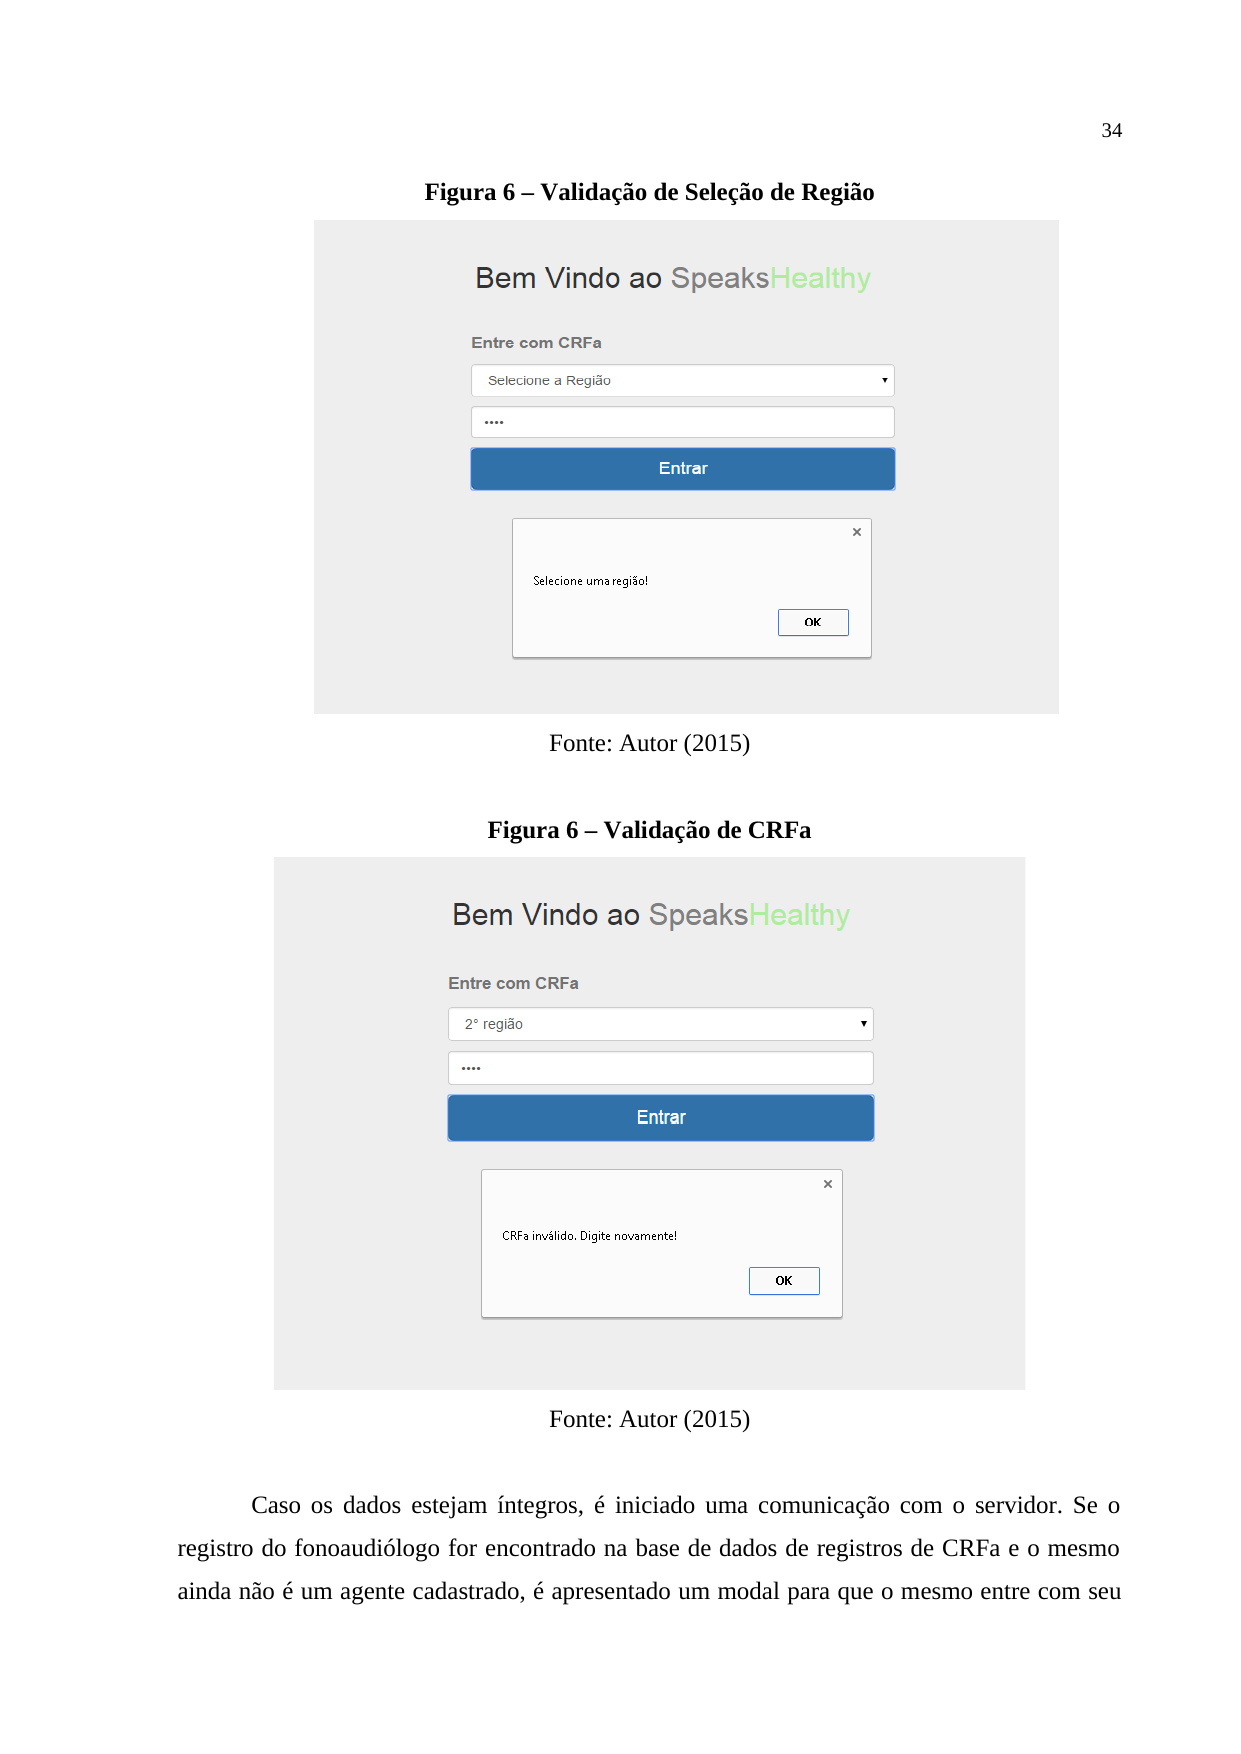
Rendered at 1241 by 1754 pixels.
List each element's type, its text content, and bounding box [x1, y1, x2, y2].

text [177, 1490, 1122, 1605]
text Fonte: Autor (2015) [177, 728, 1122, 757]
text Fonte: Autor (2015) [177, 1404, 1122, 1432]
text Figura 6 – Validação de CRFa [177, 815, 1122, 843]
picture [273, 857, 1026, 1390]
text Figura 6 – Validação de Seleção de Região [177, 177, 1122, 206]
picture [314, 220, 1059, 714]
